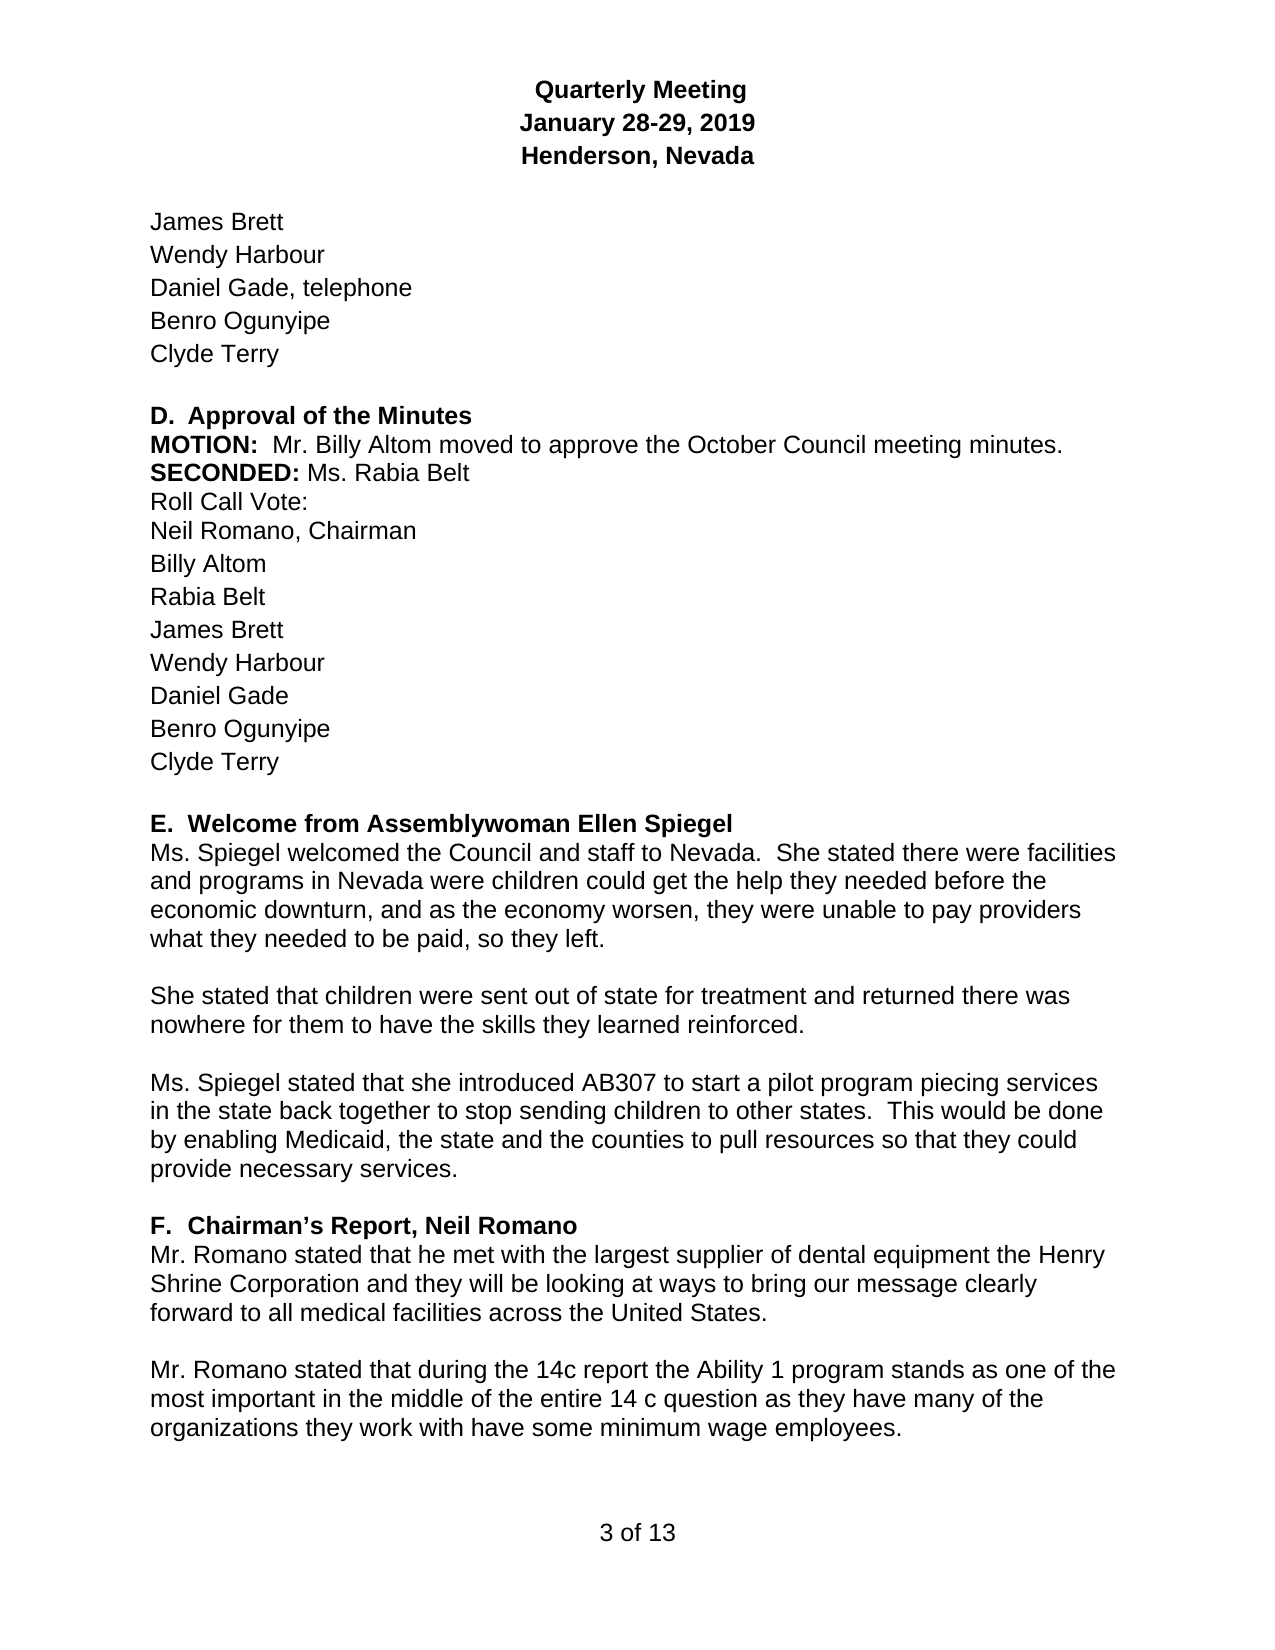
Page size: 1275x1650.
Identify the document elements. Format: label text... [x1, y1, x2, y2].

text Roll Call Vote: [150, 487, 1125, 516]
text James Brett [150, 615, 1125, 644]
text Daniel Gade [150, 681, 1125, 710]
list Chairman’s Report, Neil Romano [150, 1211, 1125, 1240]
list Approval of the Minutes [150, 401, 1125, 430]
list Welcome from Assemblywoman Ellen Spiegel [150, 809, 1125, 838]
list She stated that children were sent out of state for treatment and returned there was nowhere for them to have the skills they learned reinforced. [150, 981, 1125, 1039]
text SECONDED: Ms. Rabia Belt [150, 458, 1125, 487]
text MOTION: Mr. Billy Altom moved to approve the October Council meeting minutes. [150, 430, 1125, 458]
text Mr. Romano stated that he met with the largest supplier of dental equipment the Henry Shrine Corporation and they will be looking at ways to bring our message clearly forward to all medical facilities across the United States. [150, 1240, 1125, 1326]
text Wendy Harbour [150, 648, 1125, 677]
list Ms. Spiegel welcomed the Council and staff to Nevada. She stated there were facilities and programs in Nevada were children could get the help they needed before the economic downturn, and as the economy worsen, they were unable to pay providers what they needed to be paid, so they left. [150, 838, 1125, 953]
text Daniel Gade, telephone [150, 273, 1125, 302]
list Ms. Spiegel stated that she introduced AB307 to start a pilot program piecing services in the state back together to stop sending children to other states. This would be done by enabling Medicaid, the state and the counties to pull resources so that they could provide necessary services. [150, 1068, 1125, 1183]
text James Brett [150, 207, 1125, 236]
text Billy Altom [150, 549, 1125, 578]
text Mr. Romano stated that during the 14c report the Ability 1 program stands as one of the most important in the middle of the entire 14 c question as they have many of the organizations they work with have some minimum wage employees. [150, 1355, 1125, 1441]
text Clyde Terry [150, 339, 1125, 368]
text Clyde Terry [150, 747, 1125, 776]
text Rabia Belt [150, 582, 1125, 611]
text Benro Ogunyipe [150, 306, 1125, 335]
text Neil Romano, Chairman [150, 516, 1125, 545]
text Wendy Harbour [150, 240, 1125, 269]
text Benro Ogunyipe [150, 714, 1125, 743]
